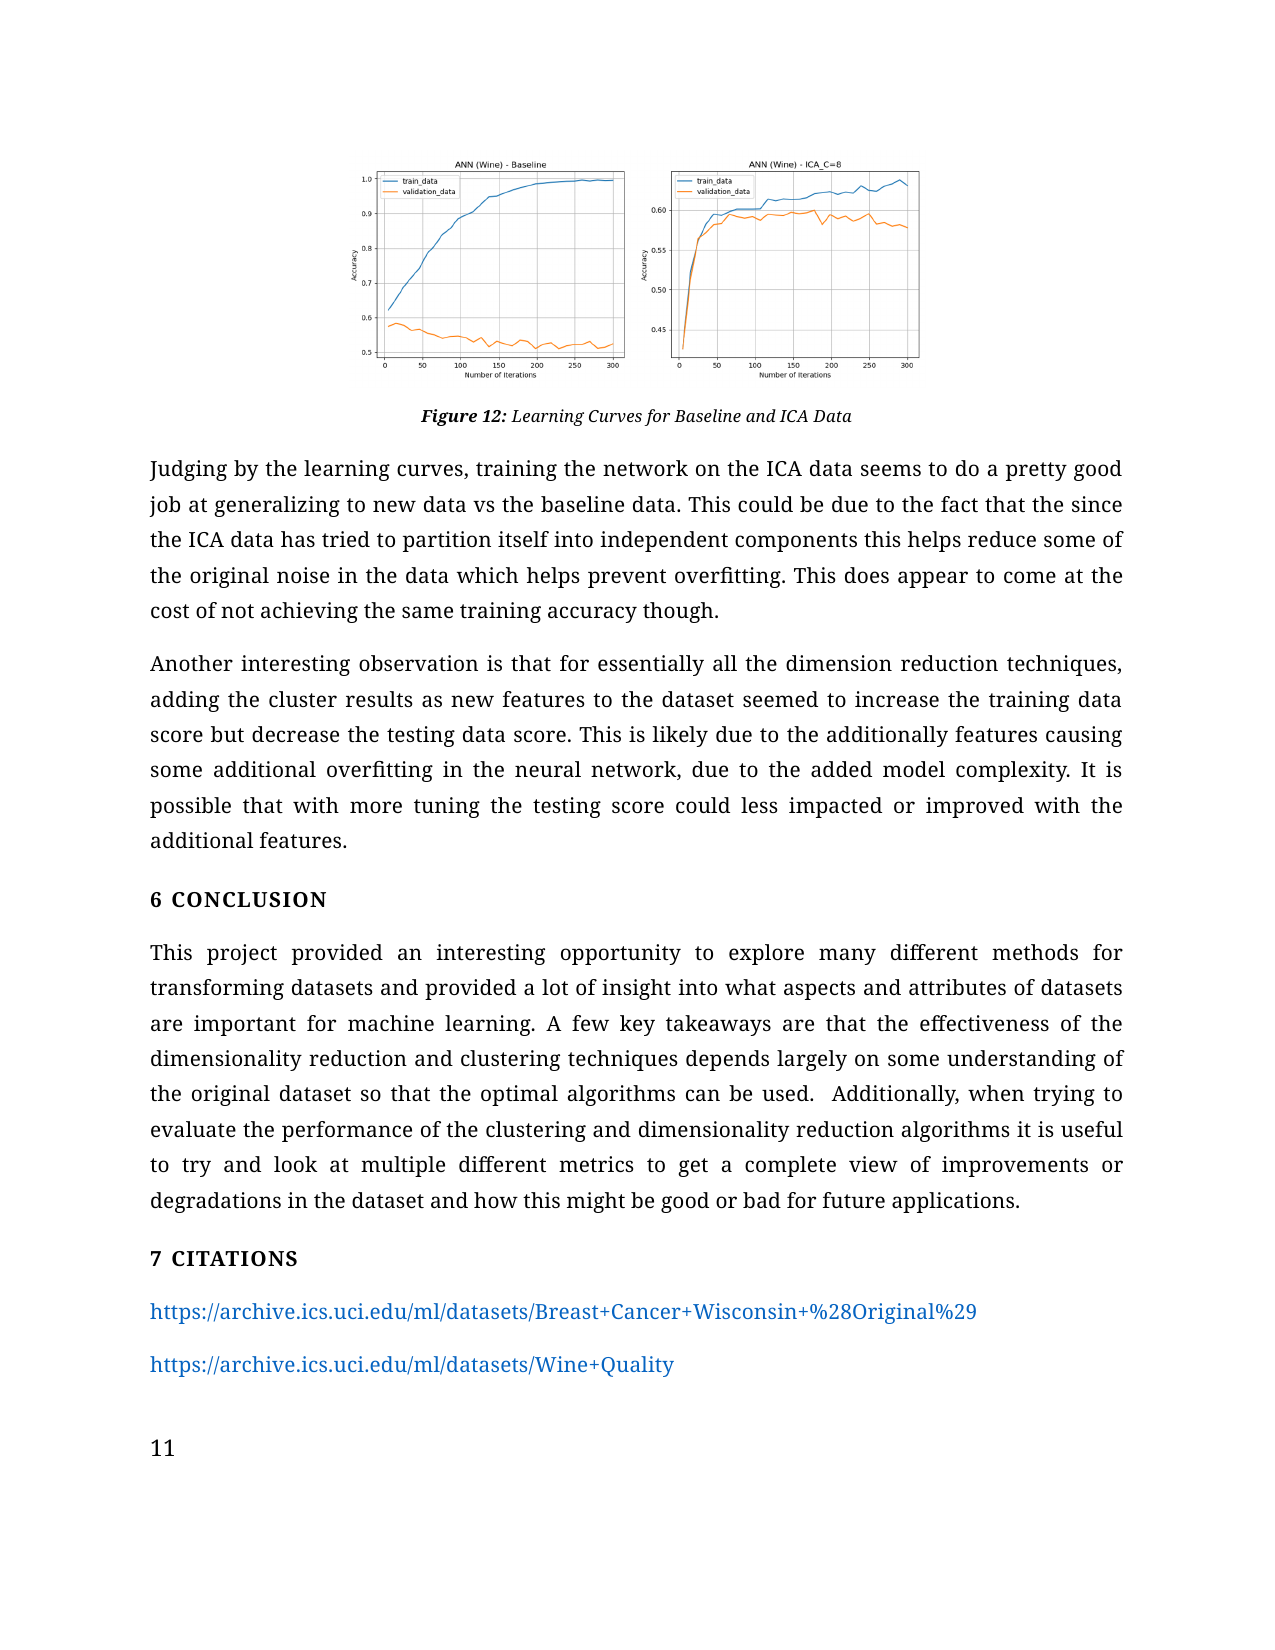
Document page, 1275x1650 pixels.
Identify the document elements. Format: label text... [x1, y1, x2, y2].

text https://archive.ics.uci.edu/ml/datasets/Breast+Cancer+Wisconsin+%28Original%29 [150, 1291, 1125, 1327]
subtitle Citations [150, 1238, 1125, 1273]
text Another interesting observation is that for essentially all the dimension reduction techniques, adding the cluster results as new features to the dataset seemed to increase the training data score but decrease the testing data score. This is likely due to the additionally features causing some additional overfitting in the neural network, due to the added model complexity. It is possible that with more tuning the testing score could less impacted or improved with the additional features. [150, 643, 1125, 856]
text This project provided an interesting opportunity to explore many different methods for transforming datasets and provided a lot of insight into what aspects and attributes of datasets are important for machine learning. A few key takeaways are that the effectiveness of the dimensionality reduction and clustering techniques depends largely on some understanding of the original dataset so that the optimal algorithms can be used. Additionally, when trying to evaluate the performance of the clustering and dimensionality reduction algorithms it is useful to try and look at multiple different metrics to get a complete view of improvements or degradations in the dataset and how this might be good or bad for future applications. [150, 932, 1125, 1215]
subtitle Conclusion [150, 879, 1125, 914]
text Figure 12: Learning Curves for Baseline and ICA Data [150, 405, 1125, 428]
picture [349, 150, 926, 388]
text Judging by the learning curves, training the network on the ICA data seems to do a pretty good job at generalizing to new data vs the baseline data. This could be due to the fact that the since the ICA data has tried to partition itself into independent components this helps reduce some of the original noise in the data which helps prevent overfitting. This does appear to come at the cost of not achieving the same training accuracy though. [150, 448, 1125, 626]
text https://archive.ics.uci.edu/ml/datasets/Wine+Quality [150, 1344, 1125, 1380]
